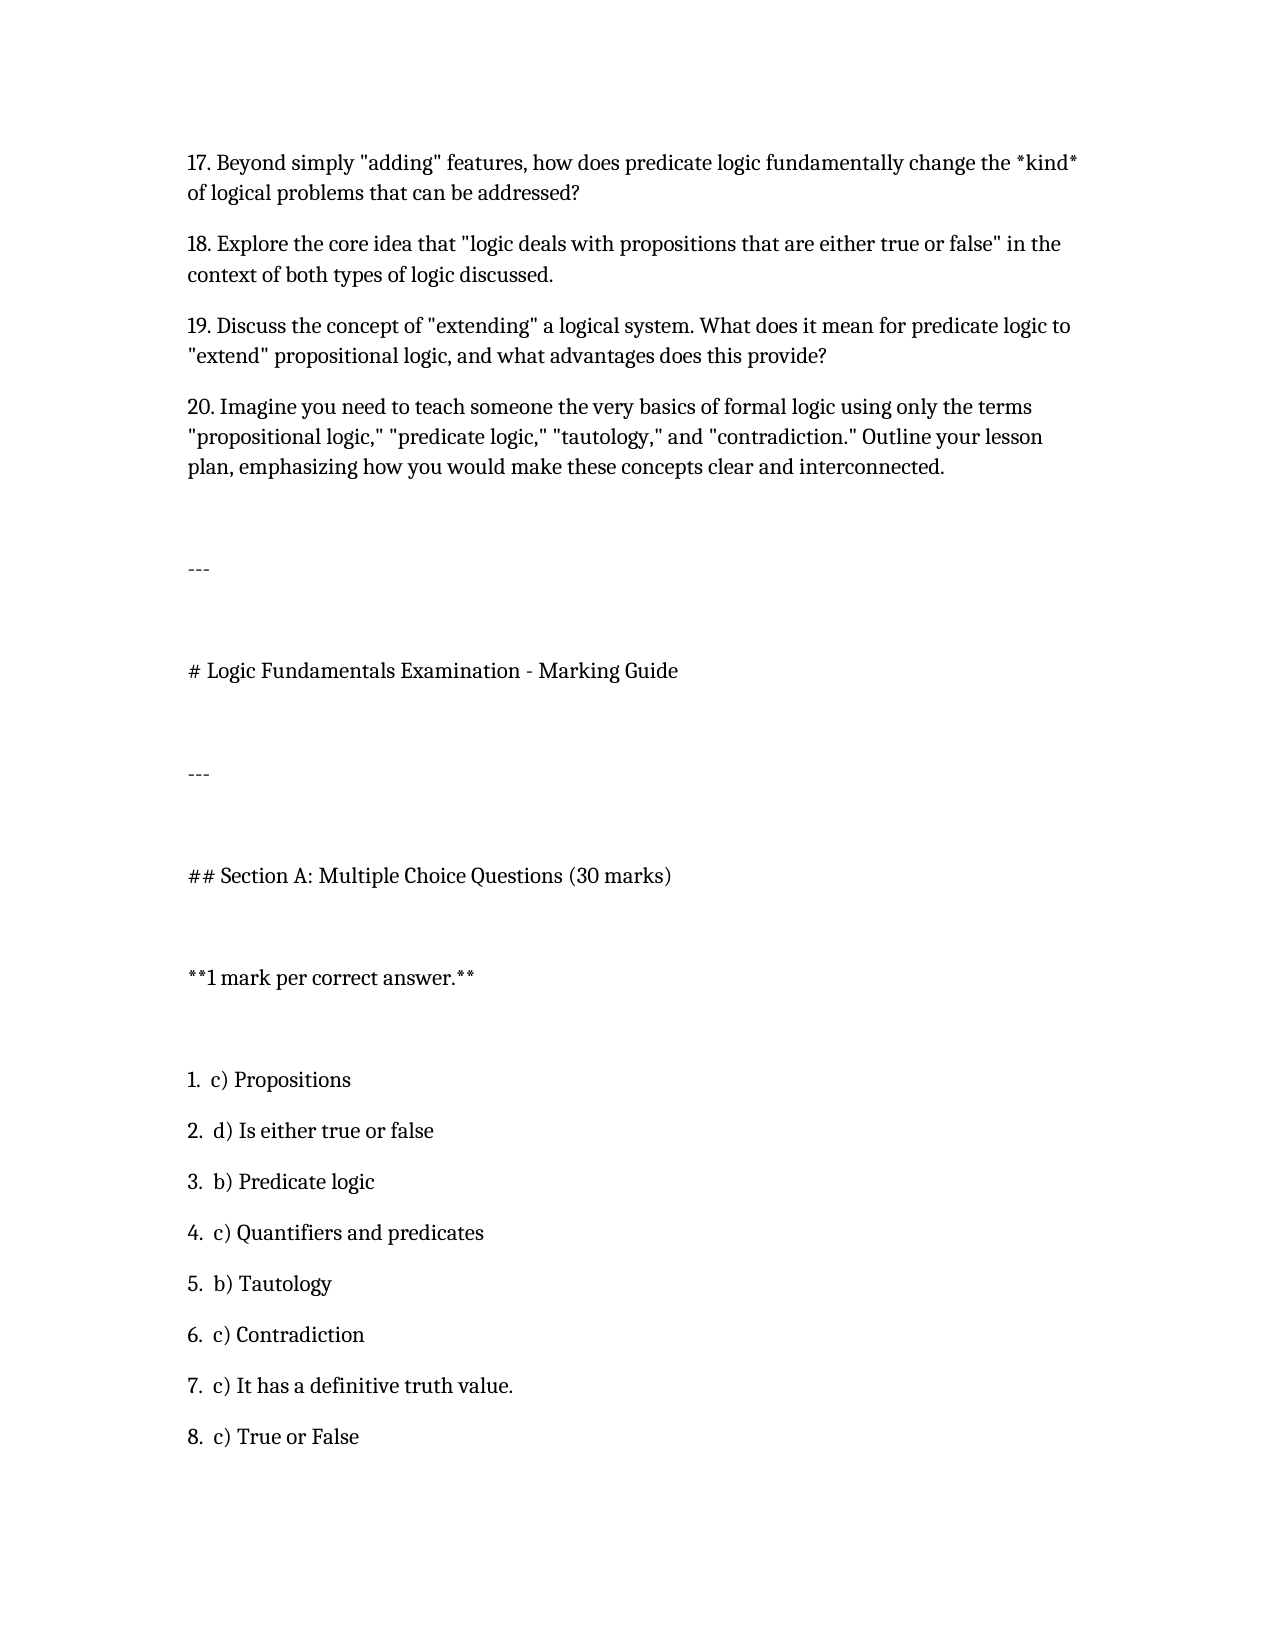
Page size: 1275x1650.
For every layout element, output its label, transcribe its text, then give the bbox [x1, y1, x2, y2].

text 5. b) Tautology [187, 1271, 1087, 1297]
text 3. b) Predicate logic [187, 1169, 1087, 1195]
text 8. c) True or False [187, 1424, 1087, 1450]
text --- [187, 556, 1087, 583]
text 18. Explore the core idea that "logic deals with propositions that are either true or false" in the context of both types of logic discussed. [187, 231, 1087, 288]
text **1 mark per correct answer.** [187, 964, 1087, 991]
text 1. c) Propositions [187, 1067, 1087, 1093]
text 2. d) Is either true or false [187, 1118, 1087, 1144]
text # Logic Fundamentals Examination - Marking Guide [187, 658, 1087, 685]
text ## Section A: Multiple Choice Questions (30 marks) [187, 862, 1087, 889]
text 20. Imagine you need to teach someone the very basics of formal logic using only the terms "propositional logic," "predicate logic," "tautology," and "contradiction." Outline your lesson plan, emphasizing how you would make these concepts clear and interconnected. [187, 394, 1087, 481]
text 4. c) Quantifiers and predicates [187, 1220, 1087, 1246]
text --- [187, 760, 1087, 787]
text 19. Discuss the concept of "extending" a logical system. What does it mean for predicate logic to "extend" propositional logic, and what advantages does this provide? [187, 312, 1087, 369]
text 6. c) Contradiction [187, 1322, 1087, 1348]
text 7. c) It has a definitive truth value. [187, 1373, 1087, 1399]
text 17. Beyond simply "adding" features, how does predicate logic fundamentally change the *kind* of logical problems that can be addressed? [187, 150, 1087, 207]
